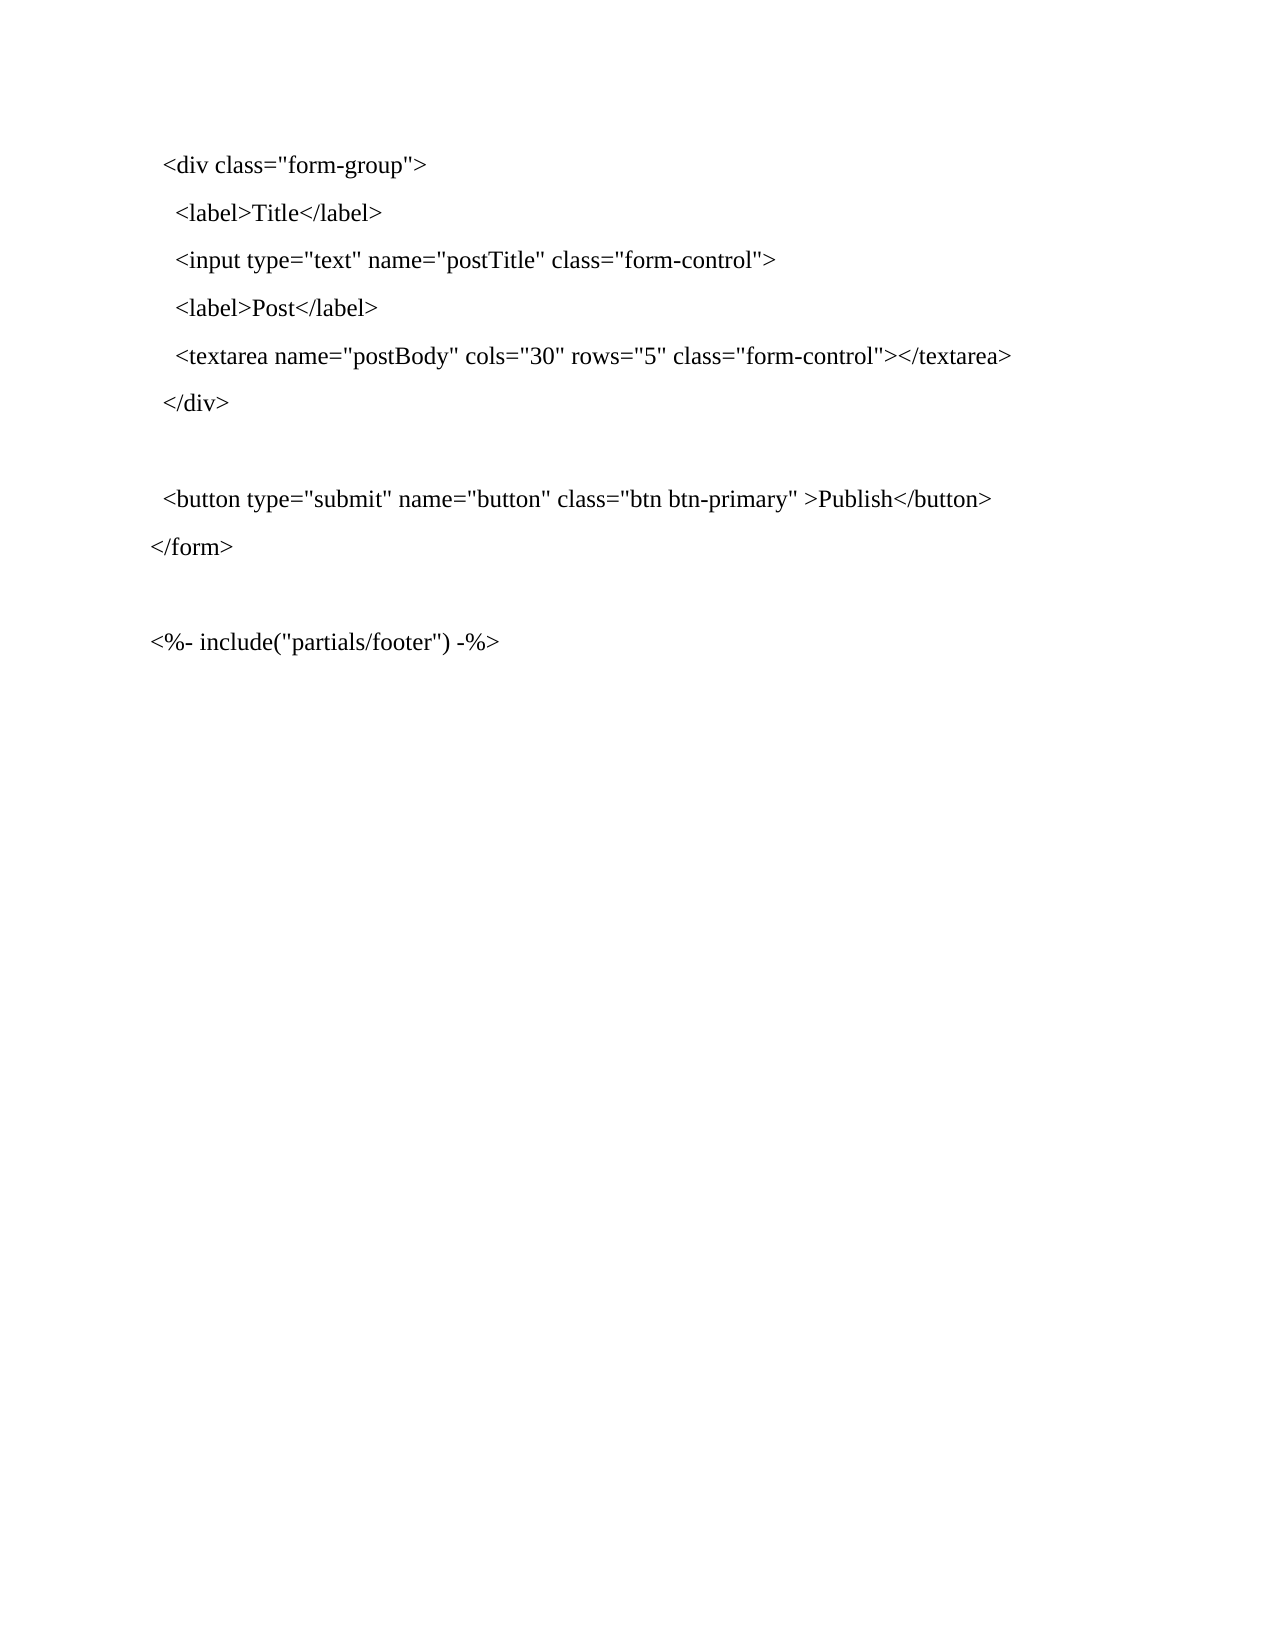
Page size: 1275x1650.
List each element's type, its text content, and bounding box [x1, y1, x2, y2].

text <button type="submit" name="button" class="btn btn-primary" >Publish</button> [150, 484, 1125, 513]
text <input type="text" name="postTitle" class="form-control"> [150, 245, 1125, 274]
text <%- include("partials/footer") -%> [150, 627, 1125, 656]
text </form> [150, 532, 1125, 560]
text </div> [150, 388, 1125, 417]
text <label>Title</label> [150, 198, 1125, 226]
text <textarea name="postBody" cols="30" rows="5" class="form-control"></textarea> [150, 341, 1125, 369]
text <div class="form-group"> [150, 150, 1125, 179]
text <label>Post</label> [150, 293, 1125, 322]
